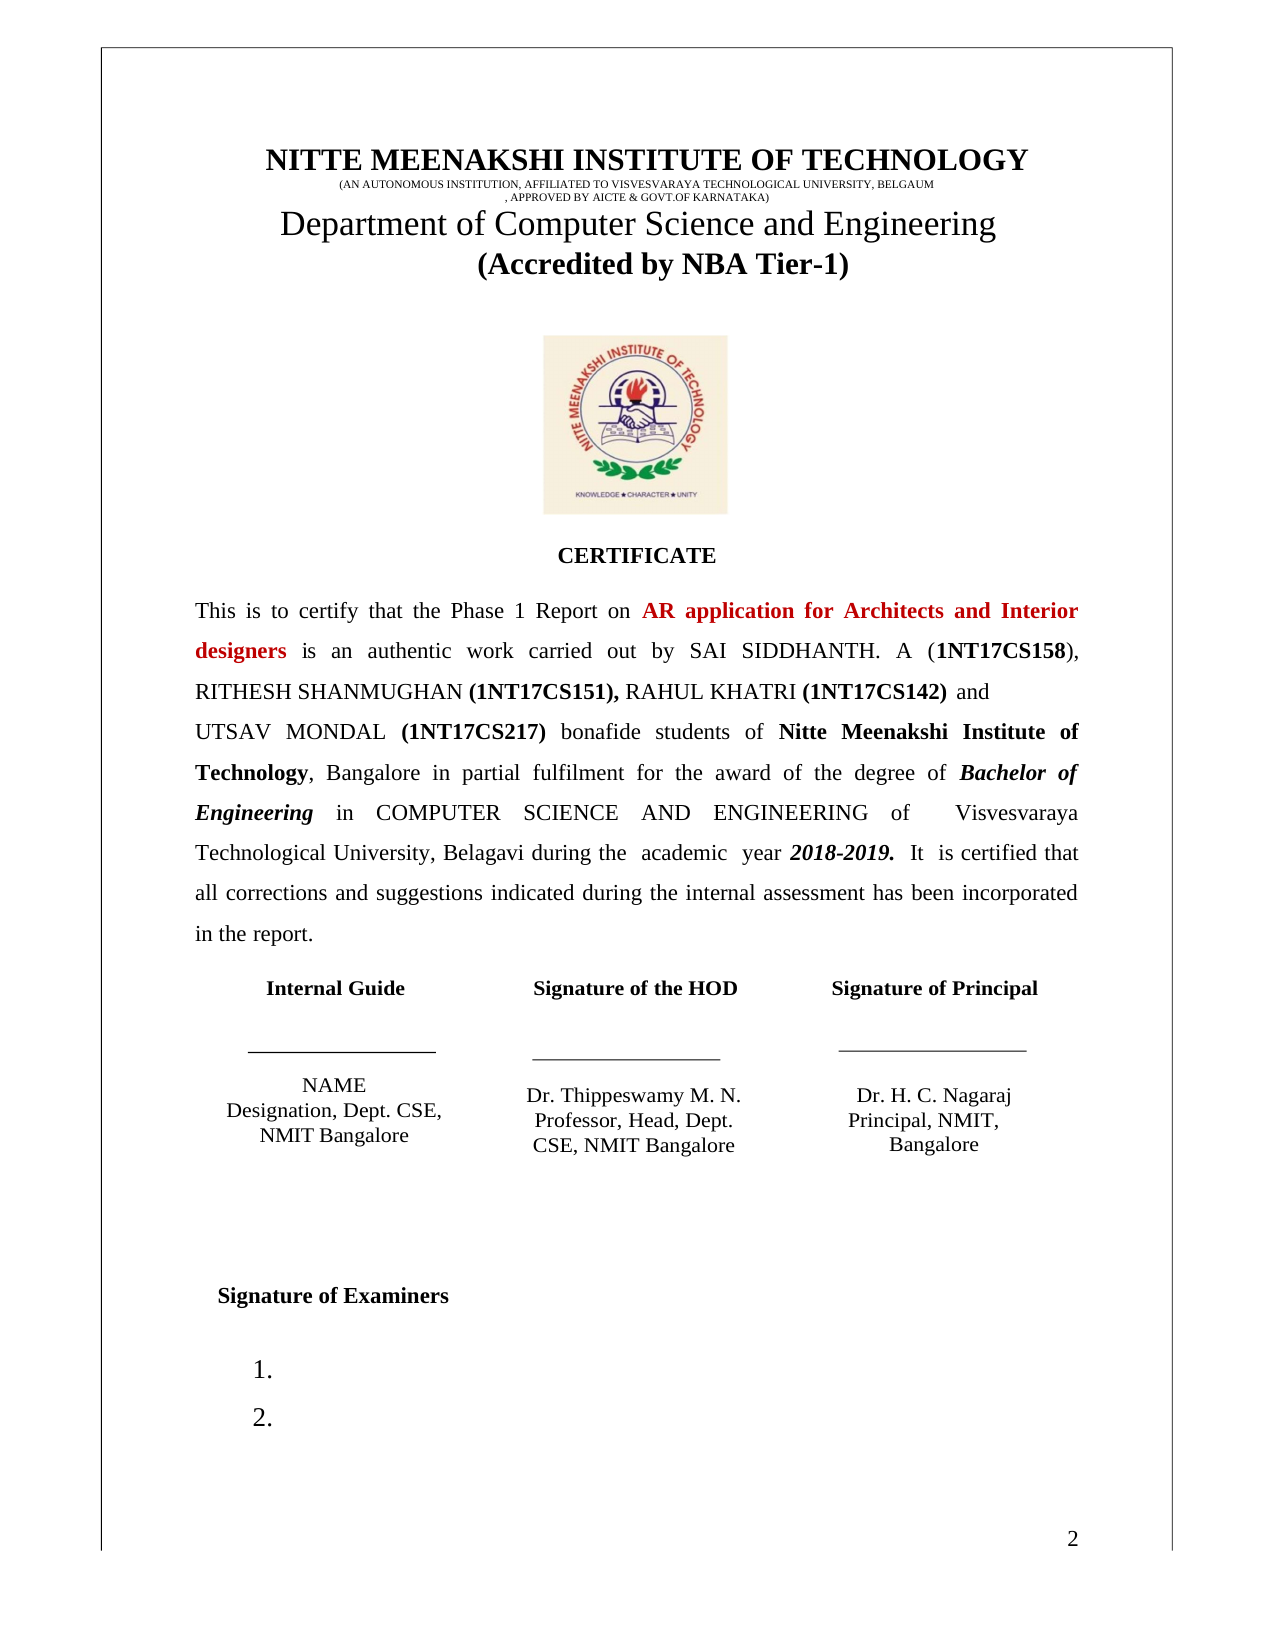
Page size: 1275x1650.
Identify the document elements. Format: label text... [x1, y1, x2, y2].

text (AN AUTONOMOUS INSTITUTION, AFFILIATED TO VISVESVARAYA TECHNOLOGICAL UNIVERSITY, BELGAUM [201, 178, 1072, 191]
text CERTIFICATE [202, 358, 1072, 568]
text UTSAV MONDAL (1NT17CS217) bonafide students of Nitte Meenakshi Institute of Technology, Bangalore in partial fulfilment for the award of the degree of Bachelor of Engineering in COMPUTER SCIENCE AND ENGINEERING of Visvesvaraya Technological University, Belagavi during the academic year 2018-2019. It is certified that all corrections and suggestions indicated during the internal assessment has been incorporated in the report. [195, 718, 1079, 946]
text Designation, Dept. CSE, NMIT Bangalore [198, 1098, 470, 1147]
text 1. [252, 1353, 1148, 1384]
text Internal Guide Signature of the HOD Signature of Principal [266, 976, 1148, 1000]
text NAME [198, 1073, 470, 1097]
subtitle NITTE MEENAKSHI INSTITUTE OF TECHNOLOGY [265, 141, 1148, 177]
text Dr. H. C. Nagaraj Principal, NMIT, [848, 1083, 1094, 1132]
subtitle Department of Computer Science and Engineering [280, 204, 1148, 244]
text This is to certify that the Phase 1 Report on AR application for Architects and Interior designers is an authentic work carried out by SAI SIDDHANTH. A (1NT17CS158), RITHESH SHANMUGHAN (1NT17CS151), RAHUL KHATRI (1NT17CS142) and [195, 597, 1079, 704]
text , APPROVED BY AICTE & GOVT.OF KARNATAKA) [202, 191, 1072, 204]
subtitle (Accredited by NBA Tier-1) [202, 245, 1124, 281]
picture [541, 335, 730, 515]
text Signature of Examiners [217, 1282, 1148, 1309]
text Dr. Thippeswamy M. N. Professor, Head, Dept. CSE, NMIT Bangalore [510, 1083, 757, 1157]
text 2. [252, 1401, 1148, 1432]
text Bangalore [889, 1133, 1148, 1157]
